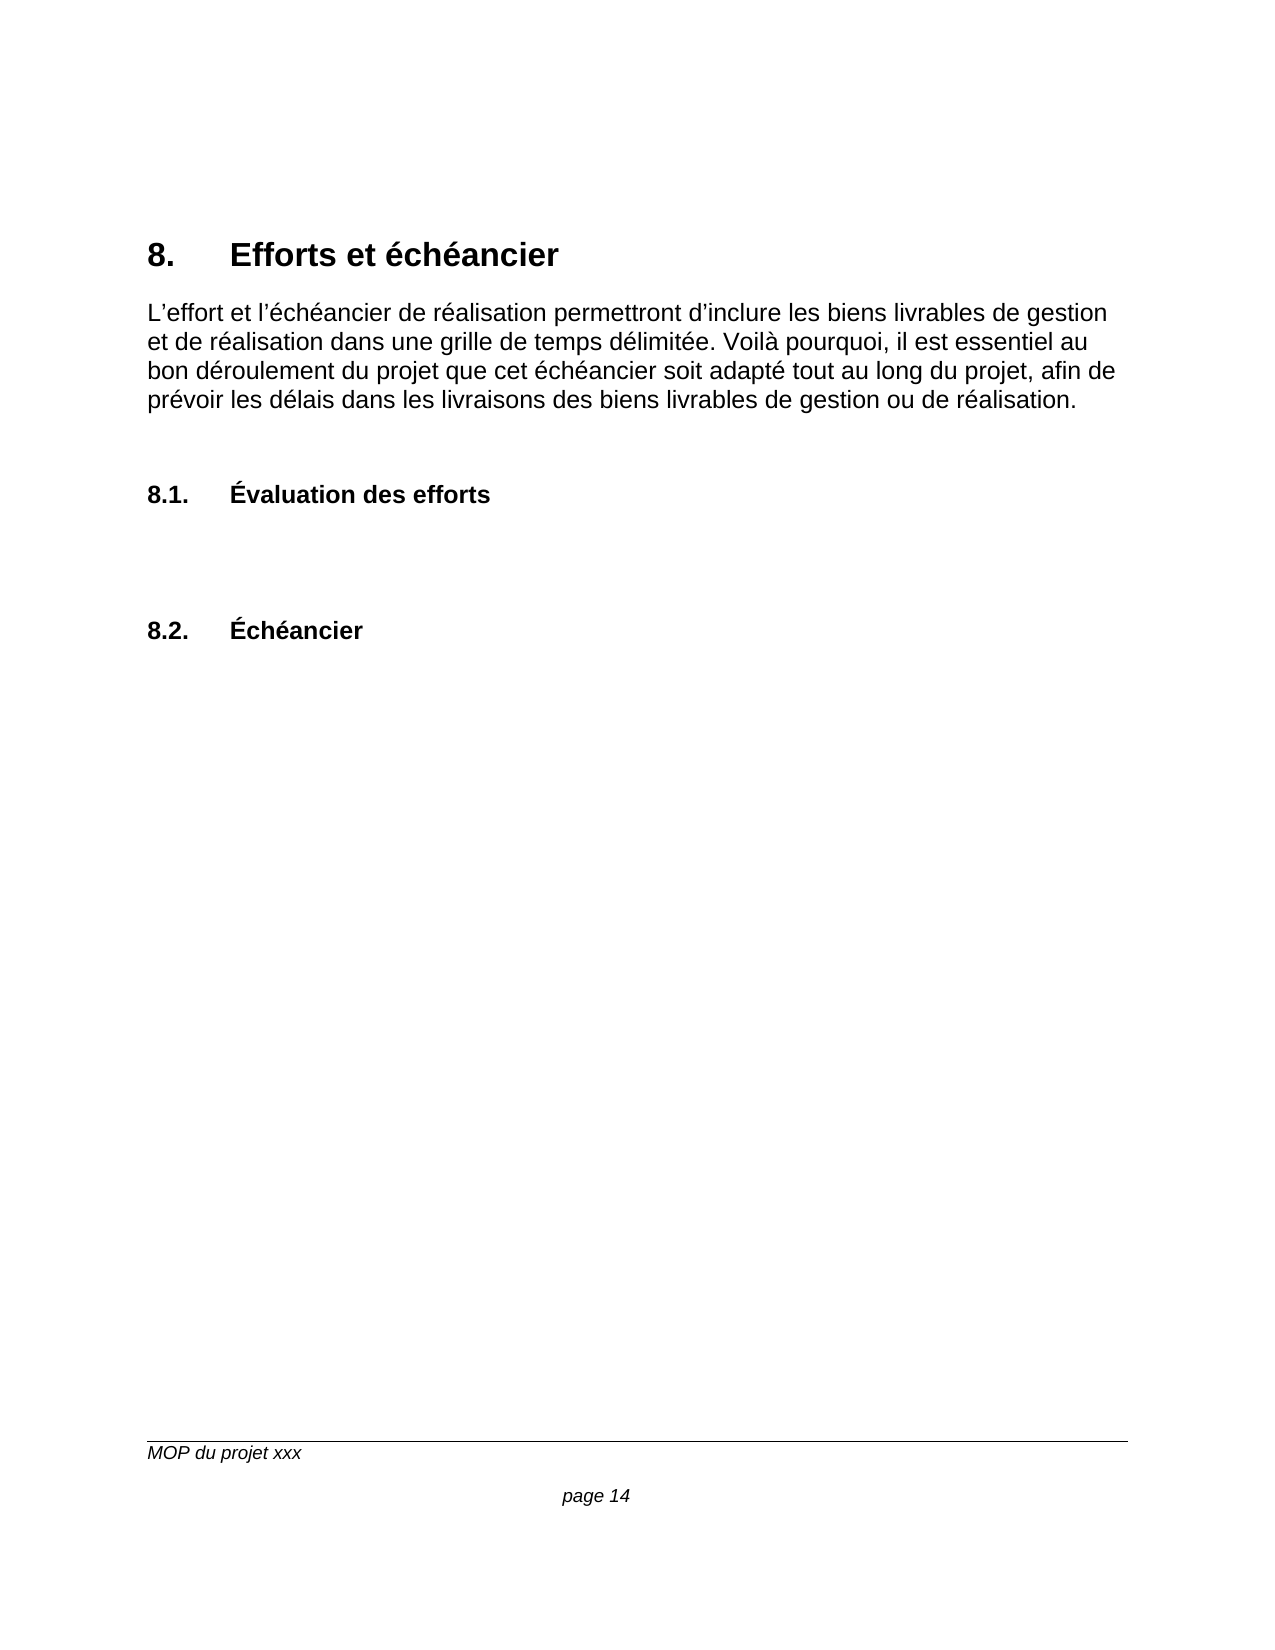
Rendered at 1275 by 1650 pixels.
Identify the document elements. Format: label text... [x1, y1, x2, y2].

text L’effort et l’échéancier de réalisation permettront d’inclure les biens livrables et de réalisation dans une grille de temps délimitée. Voilà pourquoi, il est essentiel au bon déroulement du projet que cet échéancier soit adapté tout au long du projet, afin de prévoir les délais dans les livraisons des biens livrables ou de réalisation. [147, 298, 1128, 413]
subtitle Efforts et échéancier [147, 235, 1128, 273]
subtitle Évaluation des efforts [147, 480, 1128, 508]
subtitle Échéancier [147, 616, 1128, 645]
